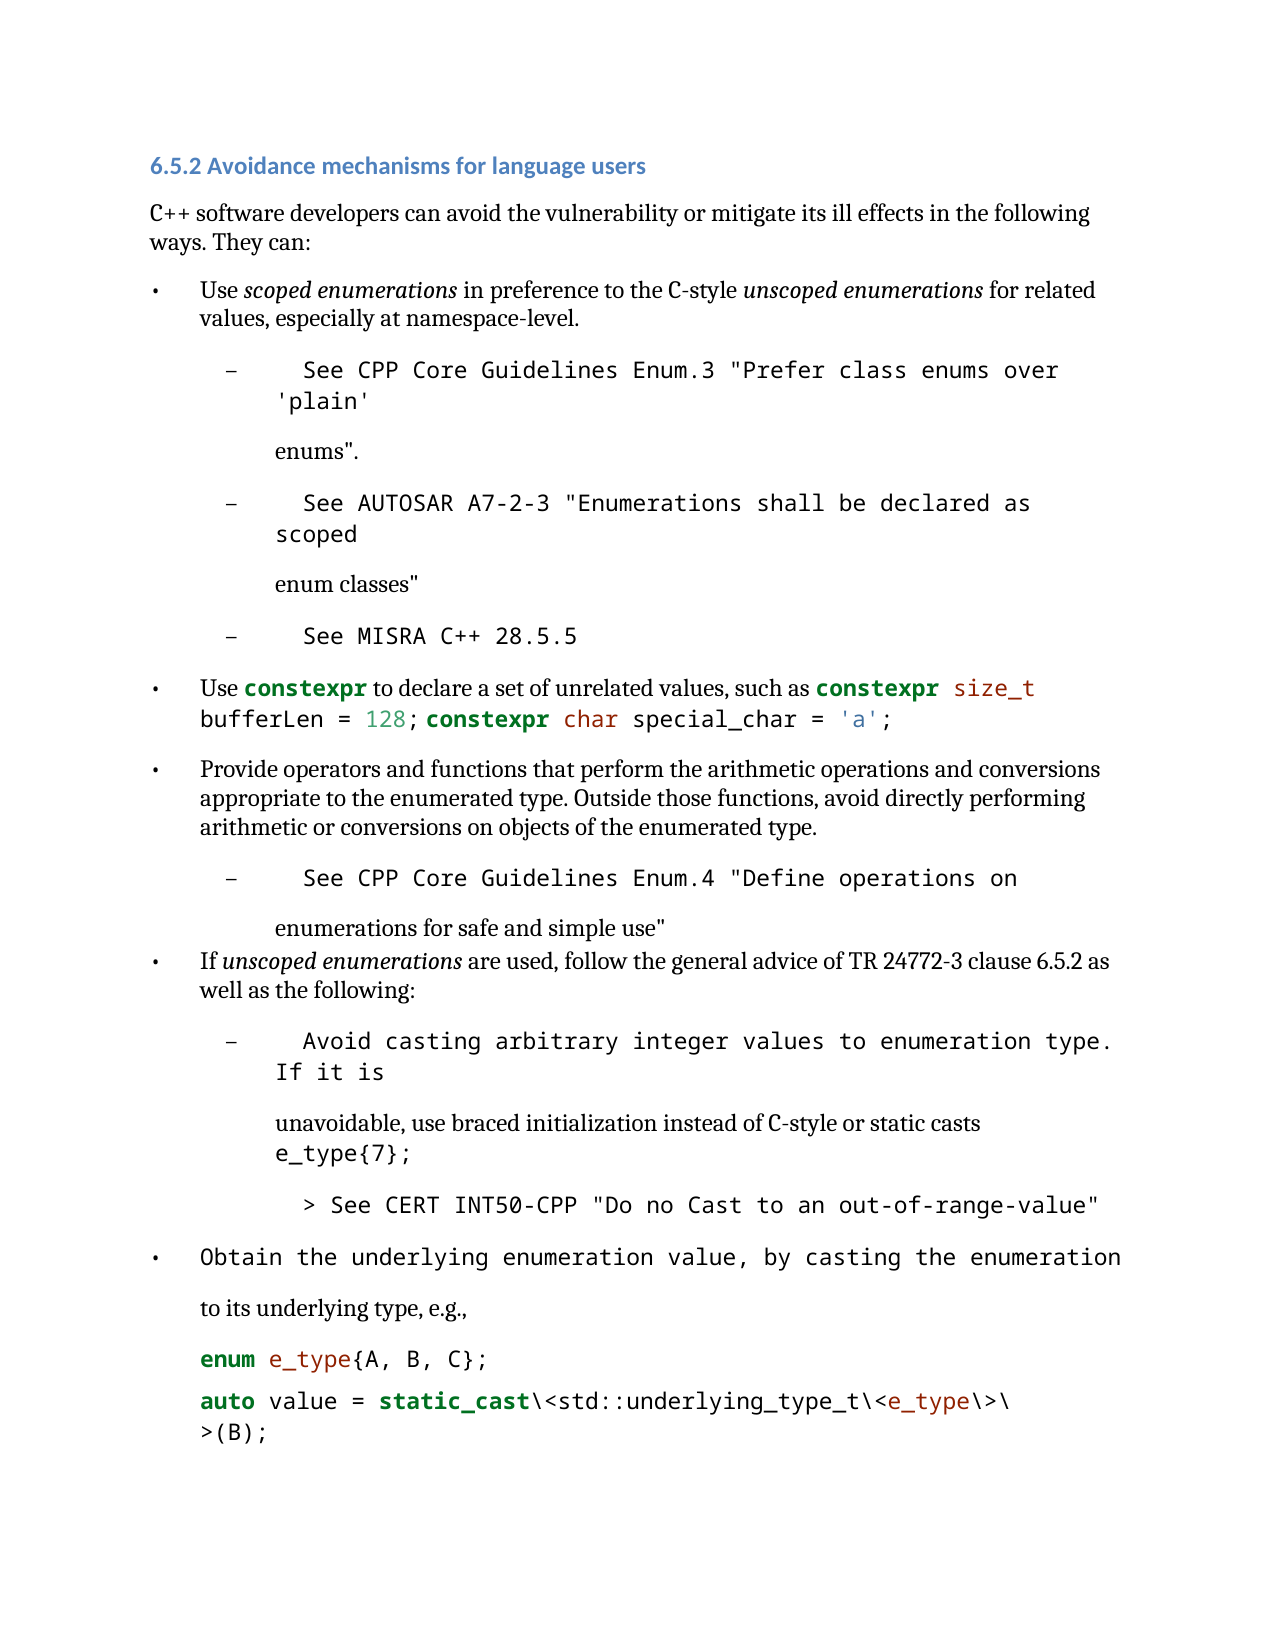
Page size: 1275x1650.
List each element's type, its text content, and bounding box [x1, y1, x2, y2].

list See CPP Core Guidelines Enum.4 "Define operations on [225, 862, 1125, 893]
list Obtain the underlying enumeration value, by casting the enumeration [150, 1241, 1125, 1273]
list auto value = static_cast\<std::underlying_type_t\<e_type\>\>(B); [150, 1385, 1075, 1447]
list See CPP Core Guidelines Enum.3 "Prefer class enums over 'plain' [225, 354, 1125, 416]
list See MISRA C++ 28.5.5 [225, 620, 1125, 651]
list See AUTOSAR A7-2-3 "Enumerations shall be declared as scoped [225, 487, 1125, 549]
list Provide operators and functions that perform the arithmetic operations and conversions appropriate to the enumerated type. Outside those functions, avoid directly performing arithmetic or conversions on objects of the enumerated type. [150, 755, 1125, 841]
list Use scoped enumerations in preference to the C-style unscoped enumerations for related values, especially at namespace-level. [150, 276, 1125, 333]
text C++ software developers can avoid the vulnerability or mitigate its ill effects in the following ways. They can: [150, 199, 1125, 257]
list enums". [225, 437, 1125, 466]
list enum classes" [225, 570, 1125, 599]
list enumerations for safe and simple use" [225, 914, 1125, 943]
subtitle 6.5.2 Avoidance mechanisms for language users [150, 150, 1125, 181]
list enum e_type{A, B, C}; [150, 1343, 1075, 1374]
list If unscoped enumerations are used, follow the general advice of TR 24772-3 clause 6.5.2 as well as the following: [150, 947, 1125, 1004]
list to its underlying type, e.g., [150, 1293, 1125, 1322]
list Use constexpr to declare a set of unrelated values, such as constexpr size_t bufferLen = 128; constexpr char special_char = 'a'; [150, 672, 1125, 734]
list Avoid casting arbitrary integer values to enumeration type. If it is [225, 1025, 1125, 1088]
list unavoidable, use braced initialization instead of C-style or static casts e_type{7}; [225, 1108, 1125, 1168]
list > See CERT INT50-CPP "Do no Cast to an out-of-range-value" [225, 1189, 1125, 1221]
